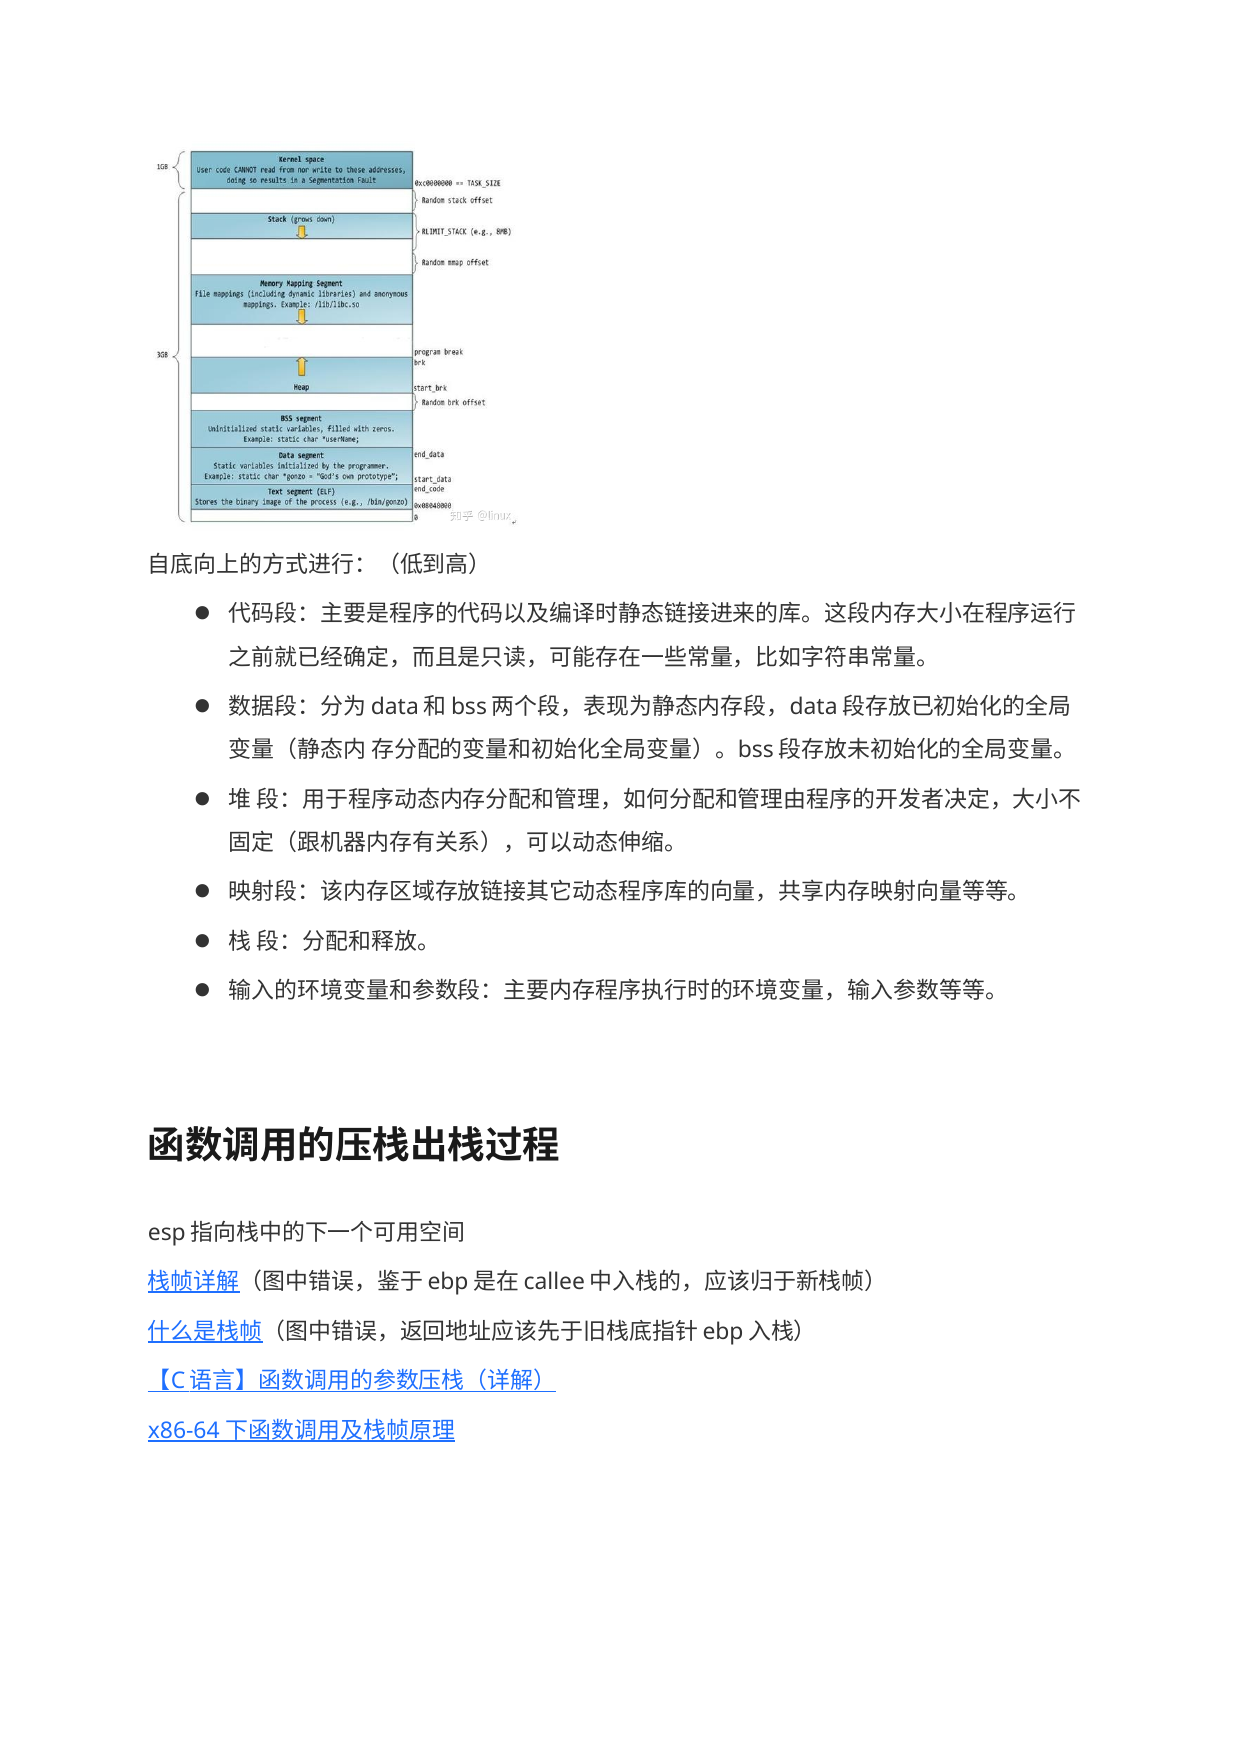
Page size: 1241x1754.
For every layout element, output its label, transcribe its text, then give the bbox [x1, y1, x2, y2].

list 映射段：该内存区域存放链接其它动态程序库的向量，共享内存映射向量等等。 [193, 873, 1093, 906]
list 堆 段：用于程序动态内存分配和管理，如何分配和管理由程序的开发者决定，大小不固定（跟机器内存有关系），可以动态伸缩。 [193, 781, 1093, 857]
list 自底向上的方式进行：（低到高） [148, 546, 1093, 579]
list 输入的环境变量和参数段：主要内存程序执行时的环境变量，输入参数等等。 [193, 972, 1093, 1005]
list x86-64 下函数调用及栈帧原理 [148, 1412, 1093, 1445]
text 【C语言】函数调用的参数压栈（详解） [148, 1362, 1093, 1396]
list 代码段：主要是程序的代码以及编译时静态链接进来的库。这段内存大小在程序运行之前就已经确定，而且是只读，可能存在⼀些常量，比如字符串常量。 [193, 595, 1093, 672]
text 什么是栈帧（图中错误，返回地址应该先于旧栈底指针ebp入栈） [148, 1313, 1093, 1346]
text esp指向栈中的下一个可用空间 [148, 1213, 1093, 1247]
text 栈帧详解（图中错误，鉴于ebp是在callee中入栈的，应该归于新栈帧） [148, 1263, 1093, 1296]
list 数据段：分为data和bss两个段，表现为静态内存段，data段存放已初始化的全局变量（静态内 存分配的变量和初始化全局变量）。bss段存放未初始化的全局变量。 [193, 688, 1093, 764]
list 栈 段：分配和释放。 [193, 922, 1093, 956]
picture [147, 141, 520, 531]
subtitle 函数调用的压栈出栈过程 [148, 1115, 1093, 1169]
